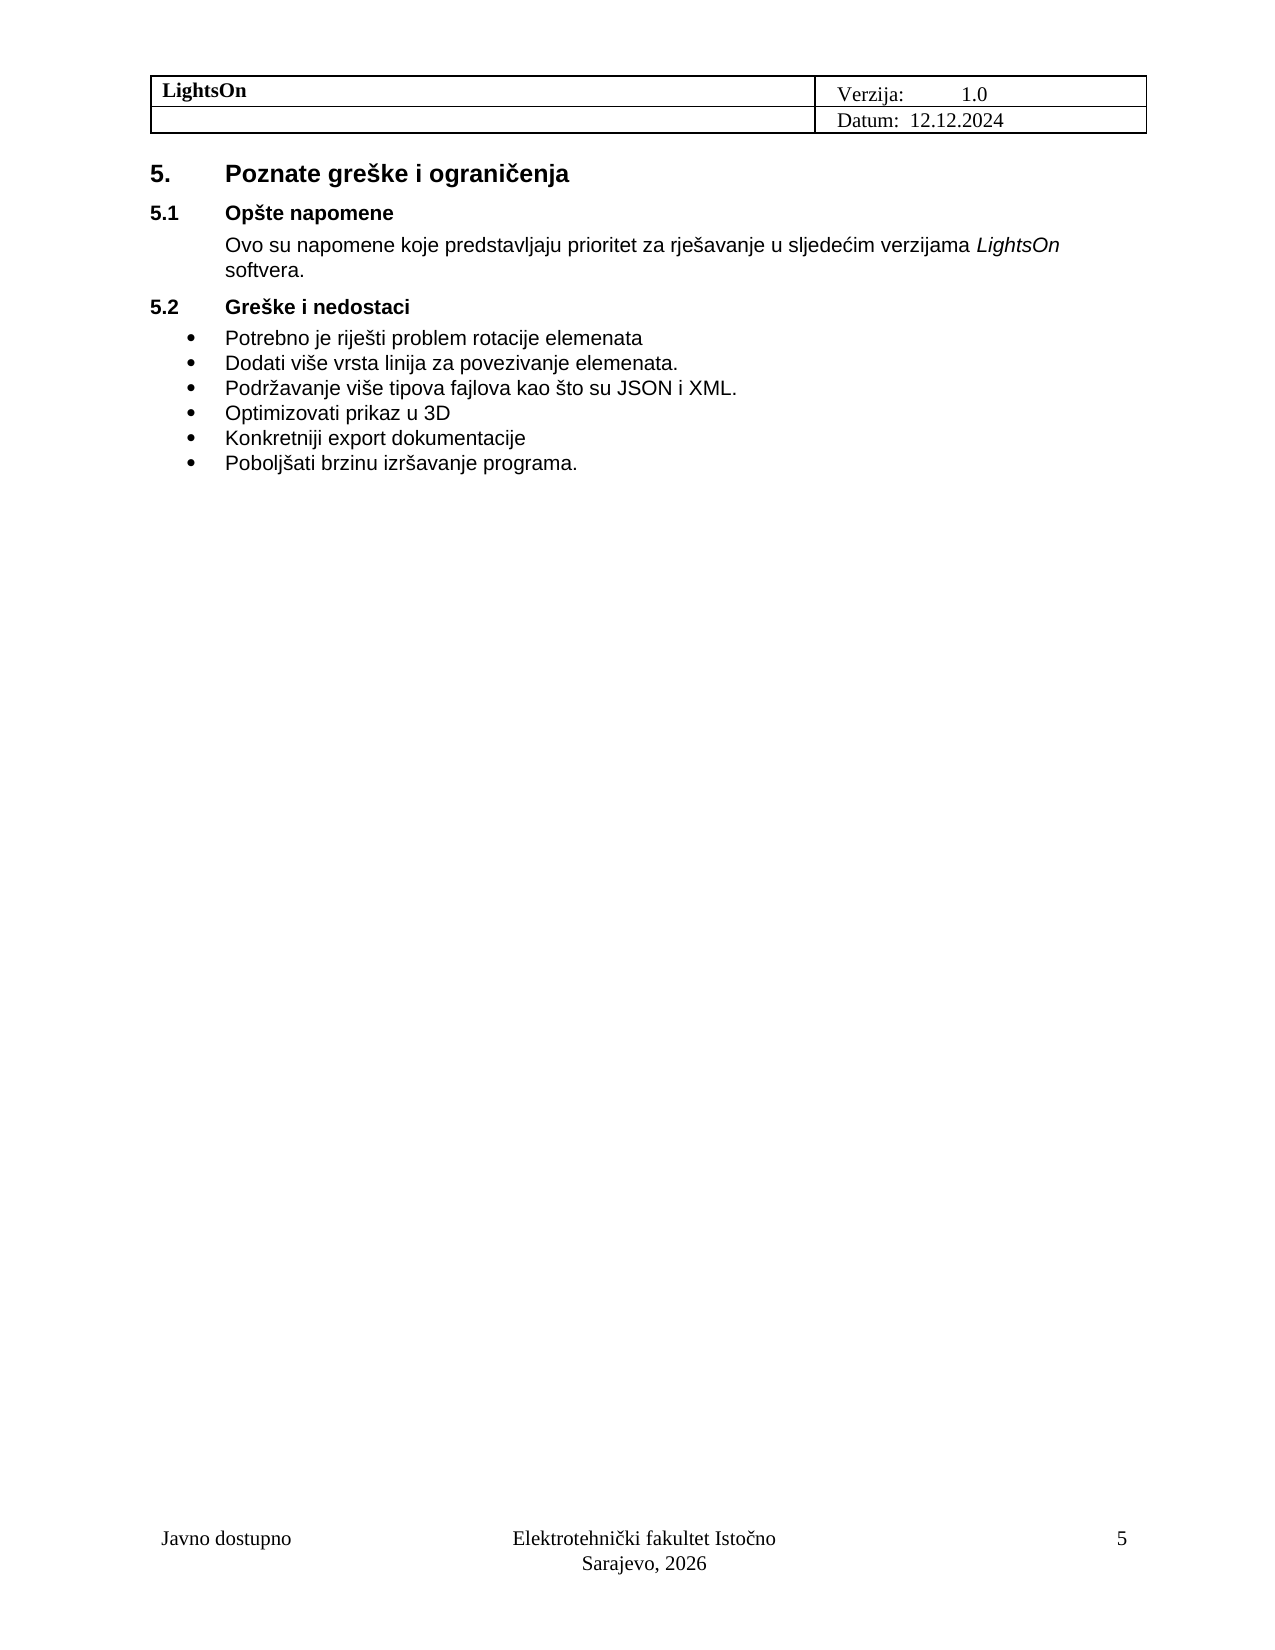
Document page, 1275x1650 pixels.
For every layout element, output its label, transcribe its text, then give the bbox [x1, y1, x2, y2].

list Konkretniji export dokumentacije [187, 425, 1125, 450]
subtitle Opšte napomene [150, 200, 1125, 225]
text Ovo su napomene koje predstavljaju prioritet za rješavanje u sljedećim verzijama LightsOn softvera. [225, 231, 1125, 281]
subtitle Poznate greške i ograničenja [150, 159, 1125, 188]
list Poboljšati brzinu izršavanje programa. [187, 450, 1125, 475]
subtitle Greške i nedostaci [150, 294, 1125, 319]
list Optimizovati prikaz u 3D [187, 400, 1125, 425]
list Dodati više vrsta linija za povezivanje elemenata. [187, 350, 1125, 375]
list Podržavanje više tipova fajlova kao što su JSON i XML. [187, 375, 1125, 400]
list Potrebno je riješti problem rotacije elemenata [187, 325, 1125, 350]
